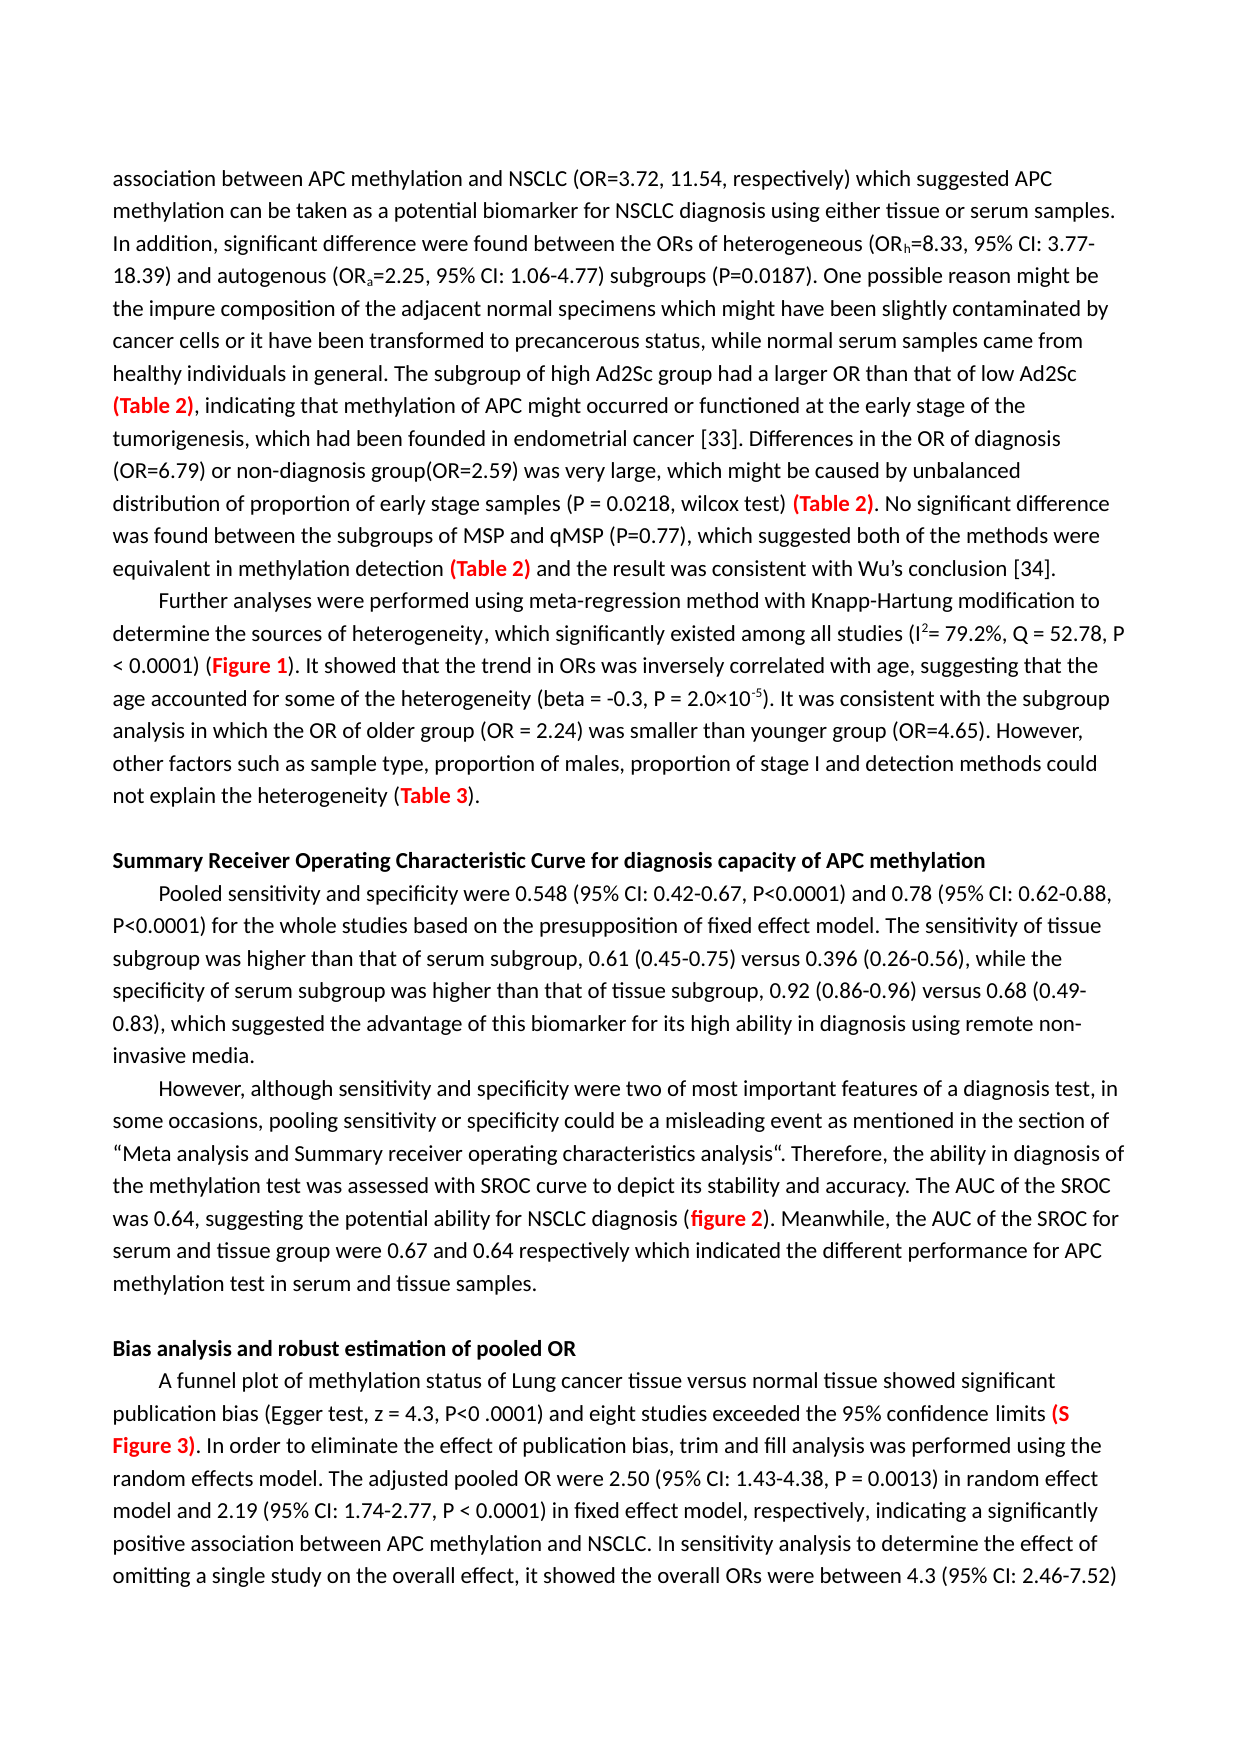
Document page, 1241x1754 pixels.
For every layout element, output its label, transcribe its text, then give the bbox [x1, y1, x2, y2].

text Further analyses were performed using meta-regression method with Knapp-Hartung modification to determine the sources of heterogeneity, which significantly existed among all studies (I2= 79.2%, Q = 52.78, P < 0.0001) (Figure 1). It showed that the trend in ORs was inversely correlated with age, suggesting that the age accounted for some of the heterogeneity (beta = -0.3, P = 2.0×10-5). It was consistent with the subgroup analysis in which the OR of older group (OR = 2.24) was smaller than younger OR=4.65). However, other factors such as sample type, proportion of males, proportion of stage I and detection methods could not explain the heterogeneity (Table 3). [112, 584, 1128, 812]
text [112, 162, 1128, 584]
text Summary Receiver Operating Characteristic Curve for diagnosis capacity of APC methylation [112, 844, 1128, 877]
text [112, 1364, 1128, 1592]
text Bias analysis and robust estimation of pooled OR [112, 1332, 1128, 1364]
text Pooled sensitivity and specificity were 0.548 (95% CI: 0.42-0.67, P<0.0001) and 0.78 (95% CI: 0.62-0.88, P<0.0001) for the whole studies based on the presupposition of fixed effect model. The sensitivity of tissue subgroup was higher than that of serum subgroup, 0.61 (0.45-0.75) versus 0.396 (0.26-0.56), while the specificity of serum subgroup was higher than that of tissue subgroup 0.92 (0.86-0.96) versus 0.68 (0.49-0.83), which suggested the advantage of this biomarker for its high remote non-invasive media. [112, 877, 1128, 1072]
text However, although sensitivity and specificity were two of most important features of a diagnosis test, in some occasions, pooling sensitivity or specificity could be misleading event as mentioned in the ection of “Meta analysis and Summary receiver operating characteristics analysis“. Therefore, the ability in diagnosis of the methylation test was assessed with SROC curve to depict its stability and accuracy. The AUC of the SROC was 0.64, suggesting the potential ability for NSCLC diagnosis (figure 2). Meanwhile, AUC of the SROC for serum and tissue group were 0.67 and 0.64 respectively which the different performance for APC methylation test in and . [112, 1072, 1128, 1299]
